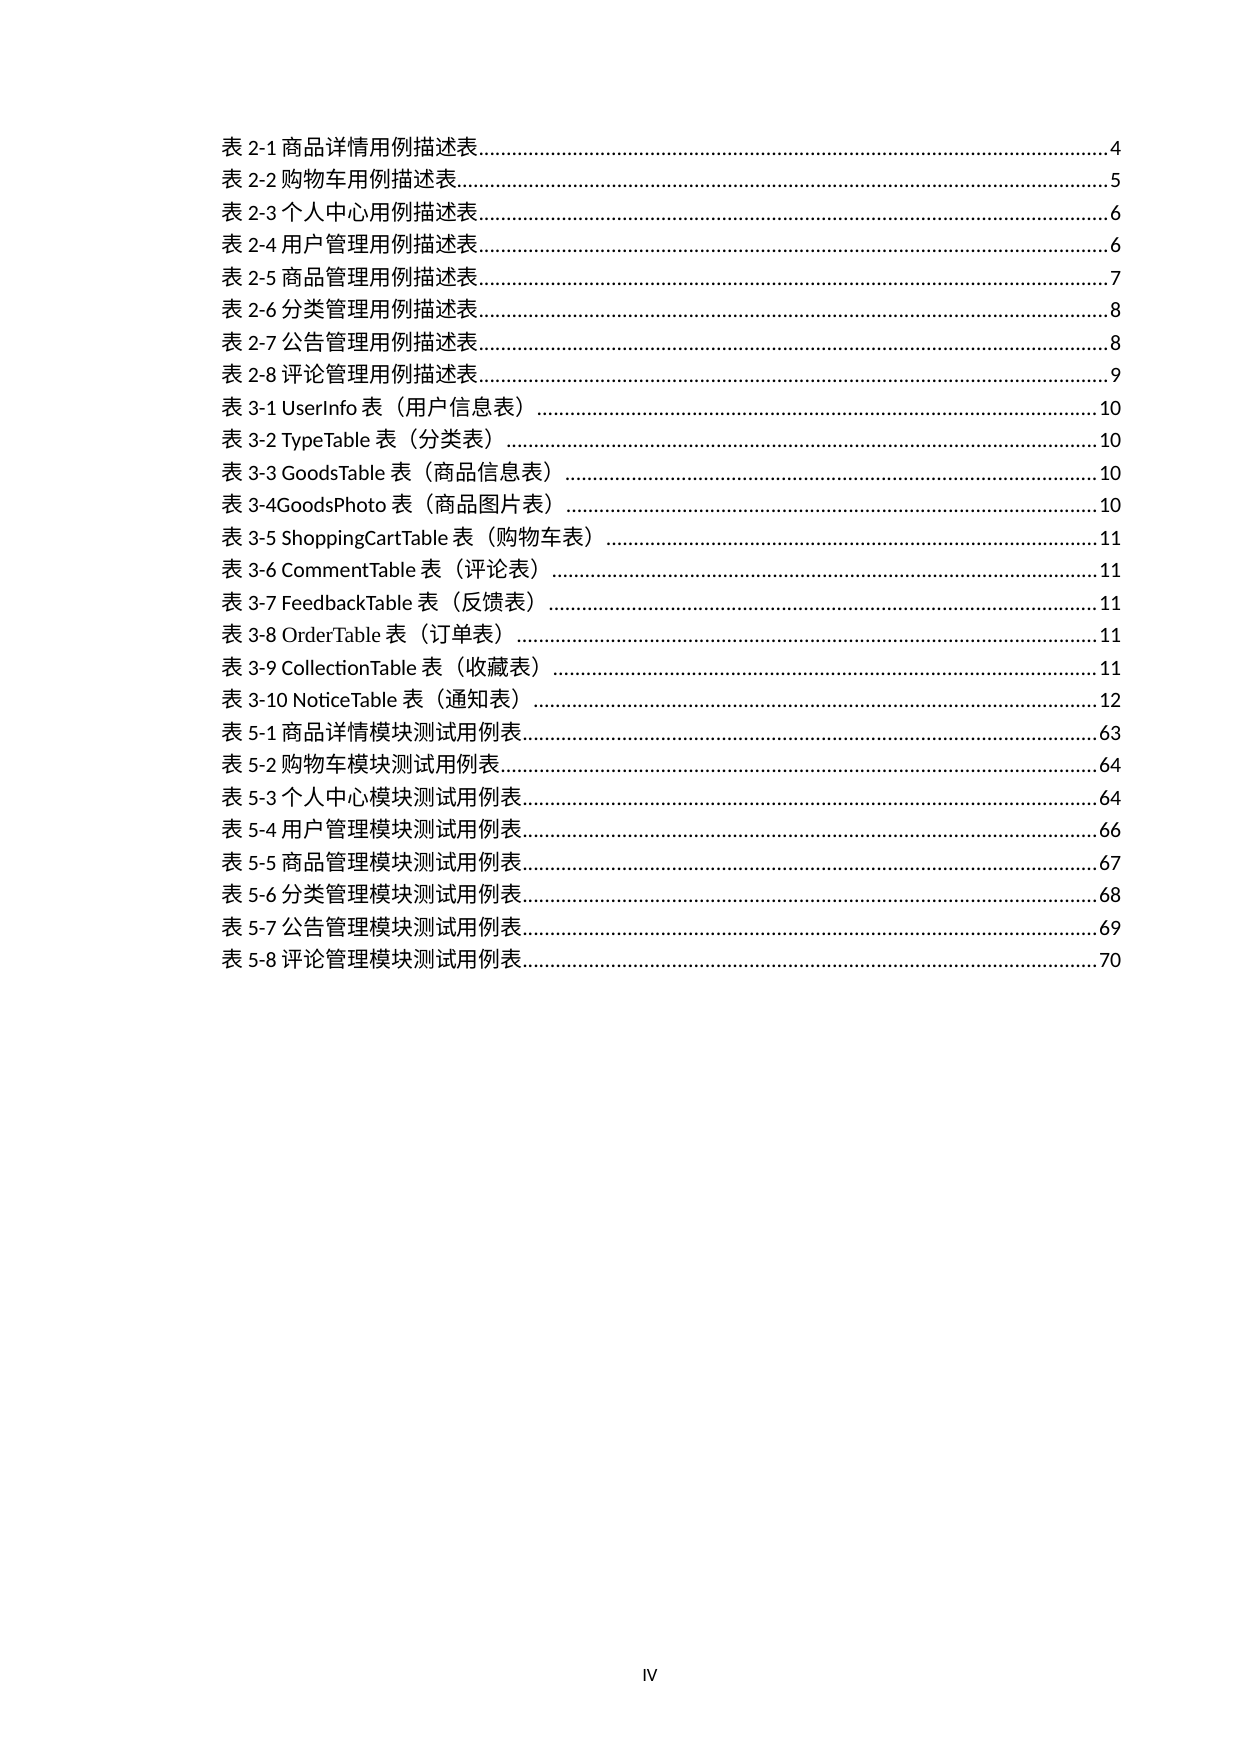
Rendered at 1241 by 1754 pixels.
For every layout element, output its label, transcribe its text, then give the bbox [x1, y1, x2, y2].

text 表 3-1 UserInfo表（用户信息表） 10 [221, 389, 1122, 422]
text 表 3-7 FeedbackTable表（反馈表） 11 [221, 584, 1122, 617]
text 表 3-3 GoodsTable表（商品信息表） 10 [221, 454, 1122, 487]
text 表 5-7 公告管理模块测试用例表 69 [221, 909, 1122, 942]
text 表 2-8 评论管理用例描述表 9 [221, 357, 1122, 389]
text 表 5-3 个人中心模块测试用例表 64 [221, 779, 1122, 812]
text 表 2-4 用户管理用例描述表 6 [221, 227, 1122, 259]
text 表 2-7 公告管理用例描述表 8 [221, 324, 1122, 357]
text 表 3-10 NoticeTable表（通知表） 12 [221, 682, 1122, 714]
text 表 3-9 CollectionTable表（收藏表） 11 [221, 649, 1122, 682]
text 表 5-8 评论管理模块测试用例表 70 [221, 942, 1122, 974]
text 表 2-2 购物车用例描述表 5 [221, 162, 1122, 194]
text 表 2-5 商品管理用例描述表 7 [221, 259, 1122, 292]
text 表 2-1 商品详情用例描述表 4 [221, 129, 1122, 162]
text 表 5-5 商品管理模块测试用例表 67 [221, 844, 1122, 877]
text 表 3-2 TypeTable表（分类表） 10 [221, 422, 1122, 454]
text 表 2-6 分类管理用例描述表 8 [221, 292, 1122, 324]
text 表 2-3 个人中心用例描述表 6 [221, 194, 1122, 227]
text 表 5-6 分类管理模块测试用例表 68 [221, 877, 1122, 909]
text 表 3-8 OrderTable表（订单表） 11 [221, 617, 1122, 649]
text 表 5-2 购物车模块测试用例表 64 [221, 747, 1122, 779]
text 表 3-6 CommentTable表（评论表） 11 [221, 552, 1122, 584]
text 表 3-5 ShoppingCartTable表（购物车表） 11 [221, 519, 1122, 552]
text 表 5-1 商品详情模块测试用例表 63 [221, 714, 1122, 747]
text 表 5-4 用户管理模块测试用例表 66 [221, 812, 1122, 844]
text 表 3-4GoodsPhoto表（商品图片表） 10 [221, 487, 1122, 519]
